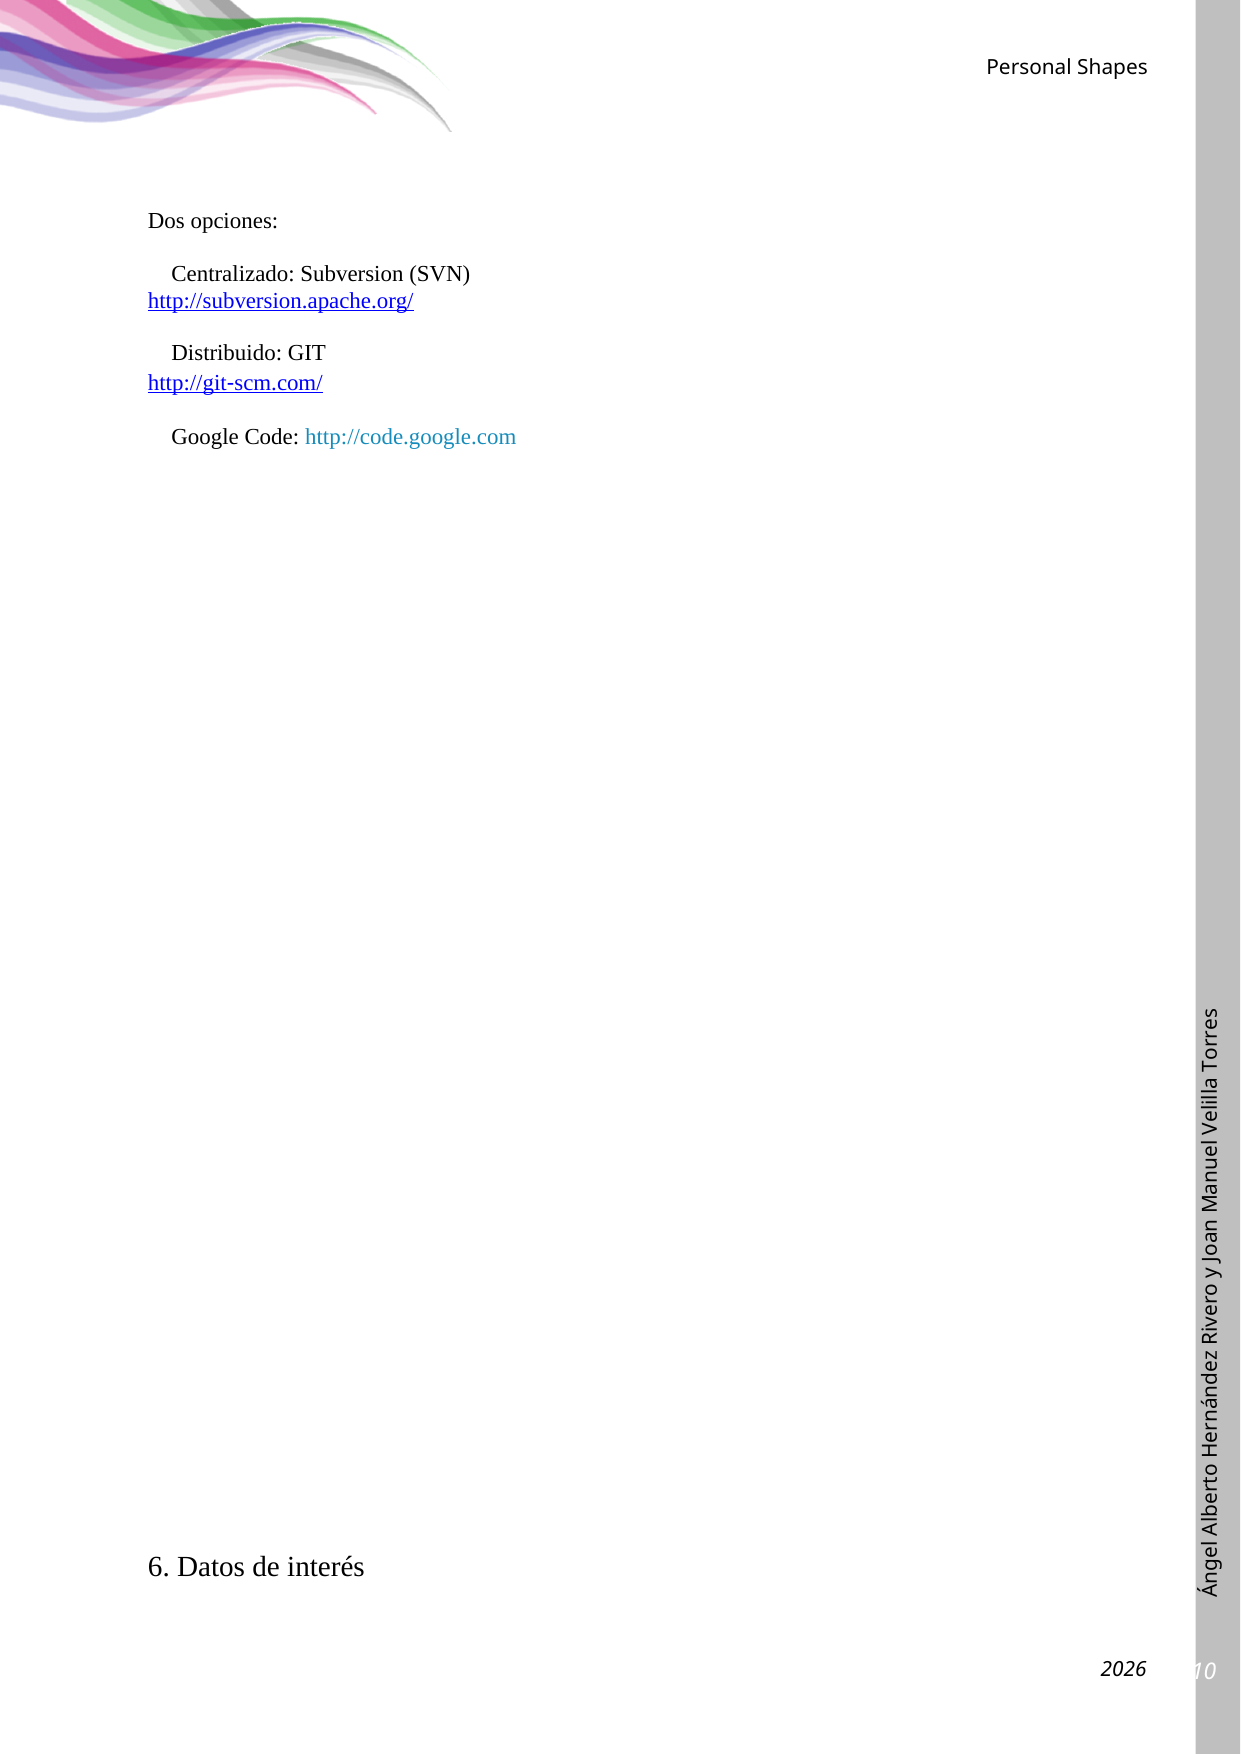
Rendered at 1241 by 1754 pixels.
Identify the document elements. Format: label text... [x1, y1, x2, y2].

text http://subversion.apache.org/ [148, 287, 1137, 313]
text Dos opciones: [148, 208, 1137, 234]
text  Google Code: http://code.google.com [148, 423, 1137, 450]
text  Distribuido: GIT [148, 339, 1137, 366]
text http://git‐scm.com/ [148, 366, 1137, 397]
text 6. Datos de interés [148, 1549, 1137, 1583]
picture [0, 0, 464, 134]
text  Centralizado: Subversion (SVN) [148, 260, 1137, 287]
